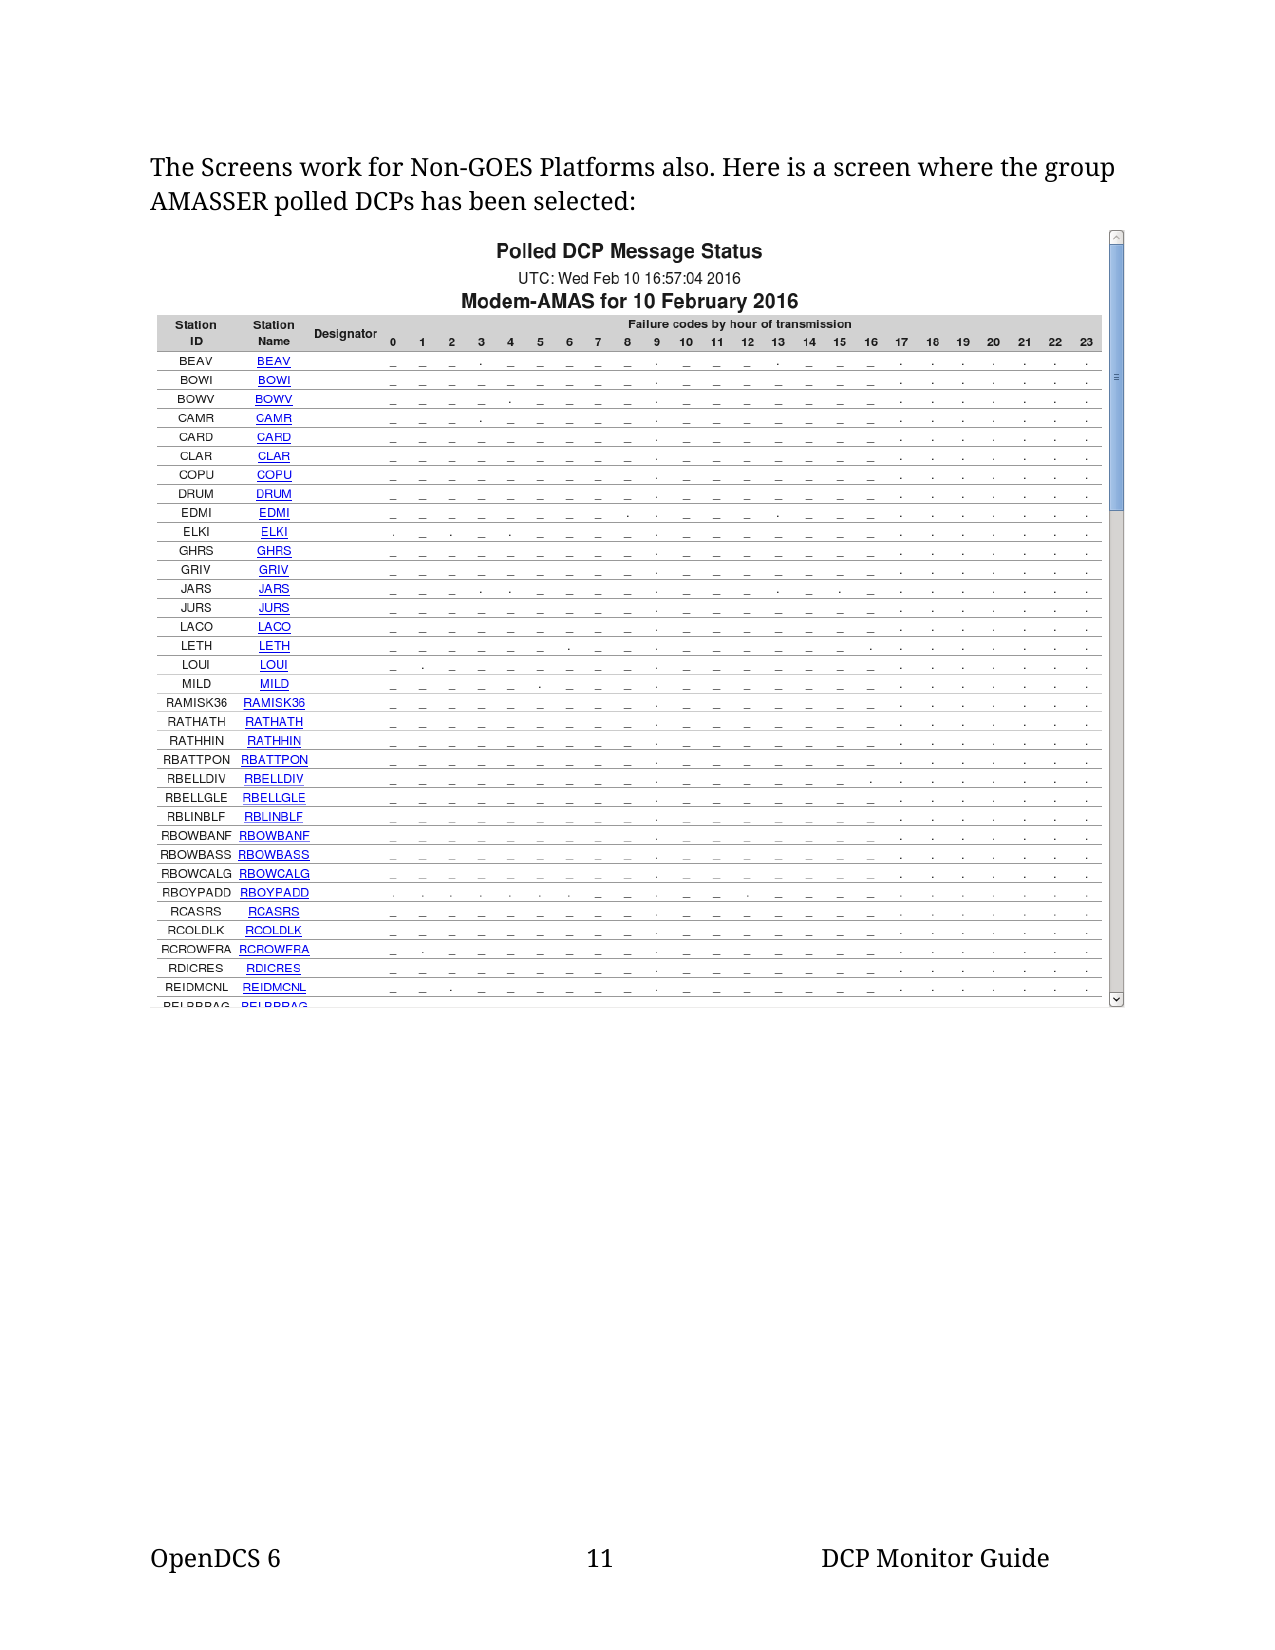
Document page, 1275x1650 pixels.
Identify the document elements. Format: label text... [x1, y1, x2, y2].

picture [150, 230, 1125, 1008]
text The Screens work for Non-GOES Platforms also. Here is a screen where the group AMASSER polled DCPs has been selected: [150, 150, 1125, 218]
